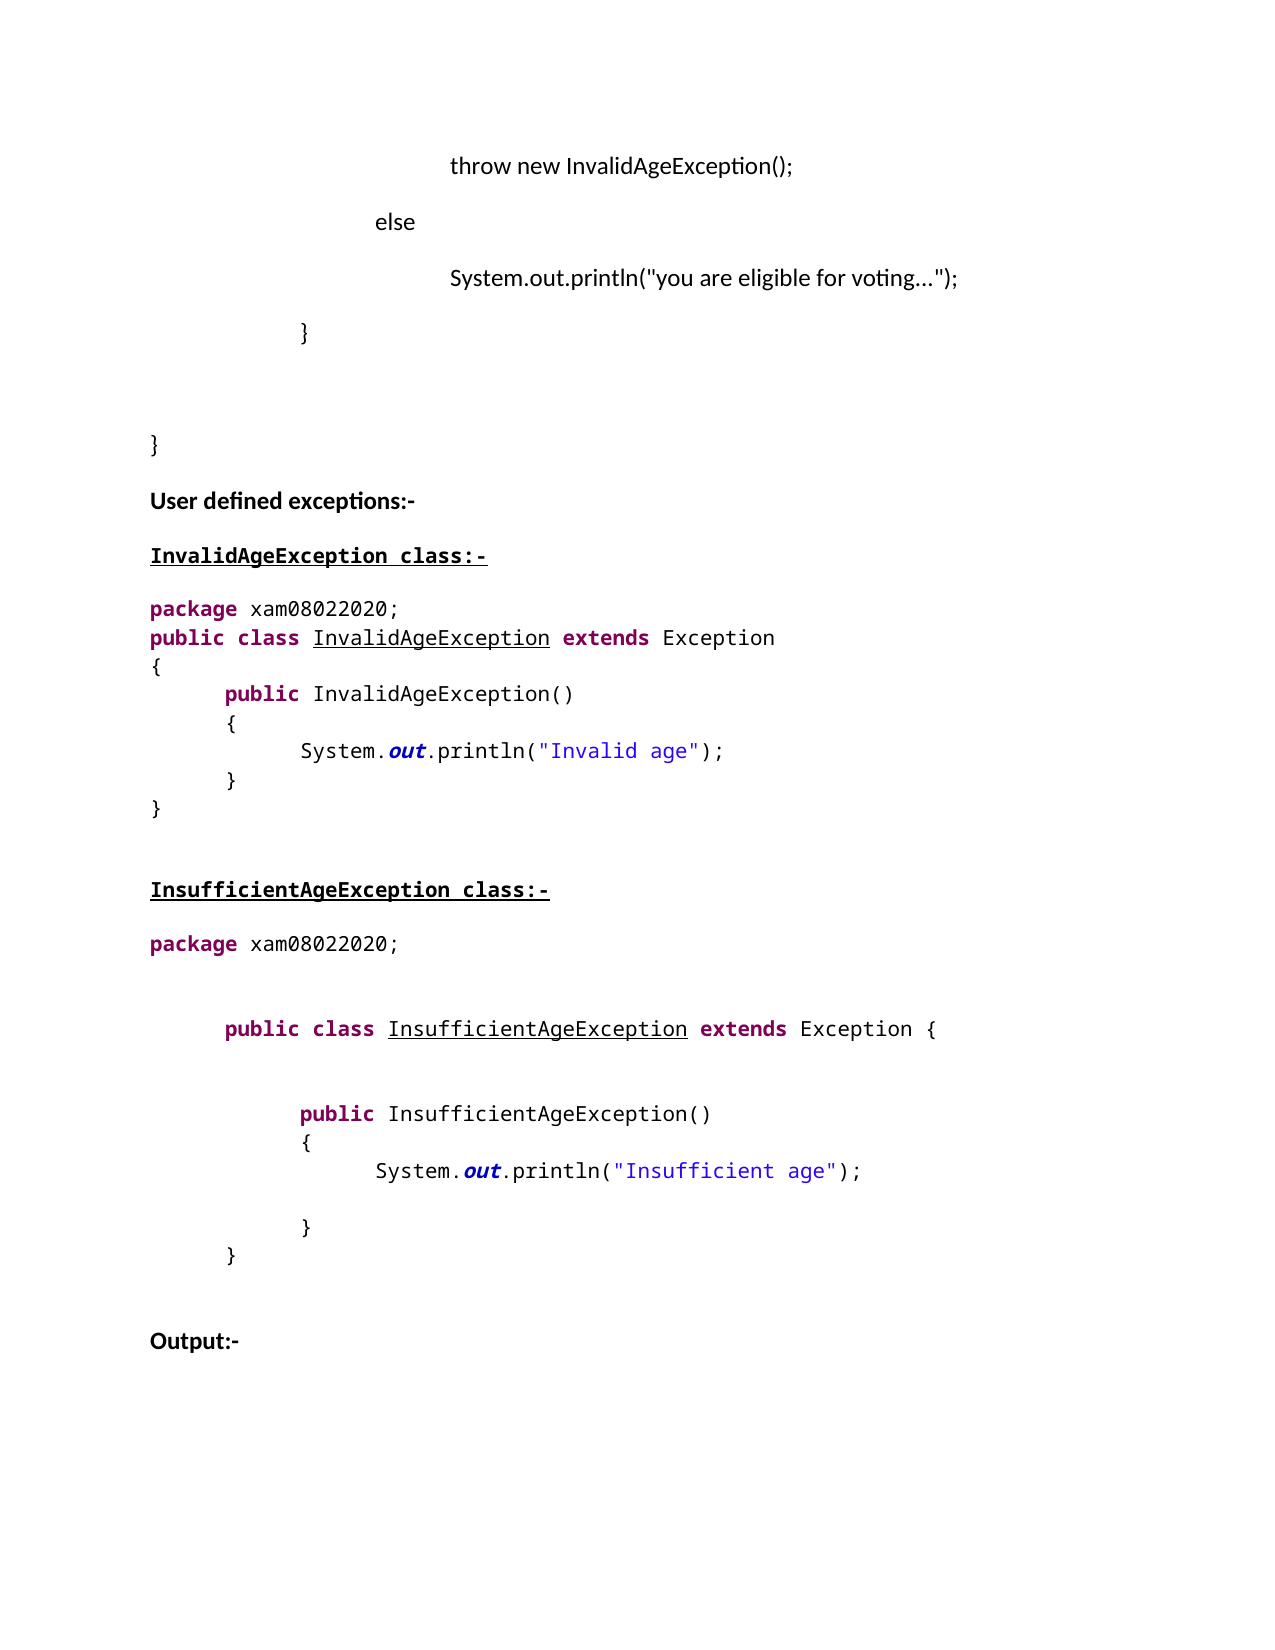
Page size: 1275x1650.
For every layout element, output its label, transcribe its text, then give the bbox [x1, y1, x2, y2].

text } [150, 765, 1125, 793]
text public InvalidAgeException() [150, 679, 1125, 708]
text } [150, 1212, 1125, 1241]
text InsufficientAgeException class:- [150, 875, 1125, 904]
text public class InsufficientAgeException extends Exception { [150, 1014, 1125, 1042]
text { [150, 651, 1125, 679]
text package xam08022020; [150, 594, 1125, 623]
text } [150, 429, 1125, 460]
text System.out.println("you are eligible for voting..."); [150, 262, 1125, 292]
text } [150, 793, 1125, 822]
text { [150, 708, 1125, 736]
text else [150, 206, 1125, 236]
text InvalidAgeException class:- [150, 541, 1125, 569]
text { [150, 1127, 1125, 1156]
text System.out.println("Insufficient age"); [150, 1156, 1125, 1184]
text User defined exceptions:- [150, 485, 1125, 516]
text package xam08022020; [150, 929, 1125, 957]
text System.out.println("Invalid age"); [150, 736, 1125, 765]
text } [150, 317, 1125, 348]
text throw new InvalidAgeException(); [150, 150, 1125, 181]
text public class InvalidAgeException extends Exception [150, 623, 1125, 651]
text } [150, 1241, 1125, 1269]
text Output:- [150, 1325, 1125, 1355]
text public InsufficientAgeException() [150, 1099, 1125, 1127]
